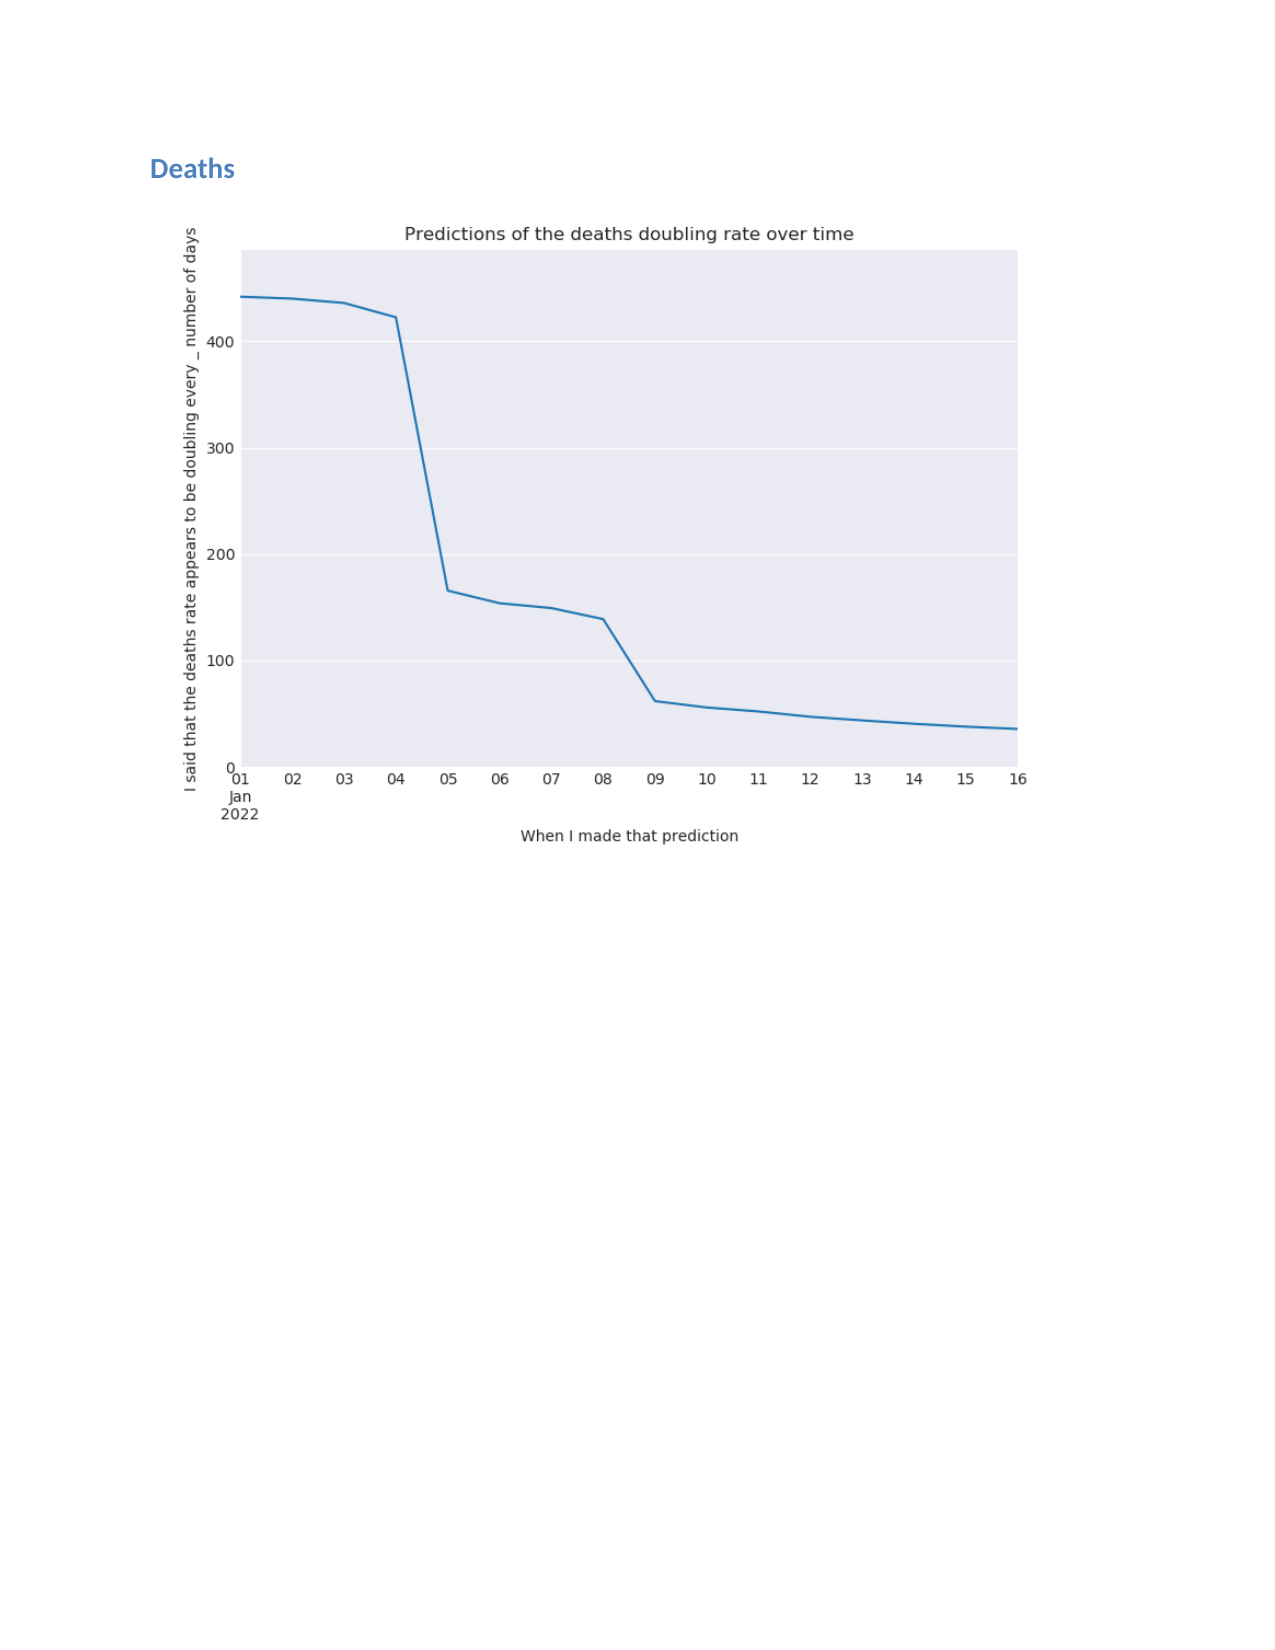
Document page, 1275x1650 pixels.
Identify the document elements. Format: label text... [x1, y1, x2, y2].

subtitle Deaths [150, 150, 1125, 186]
picture [168, 204, 1044, 861]
